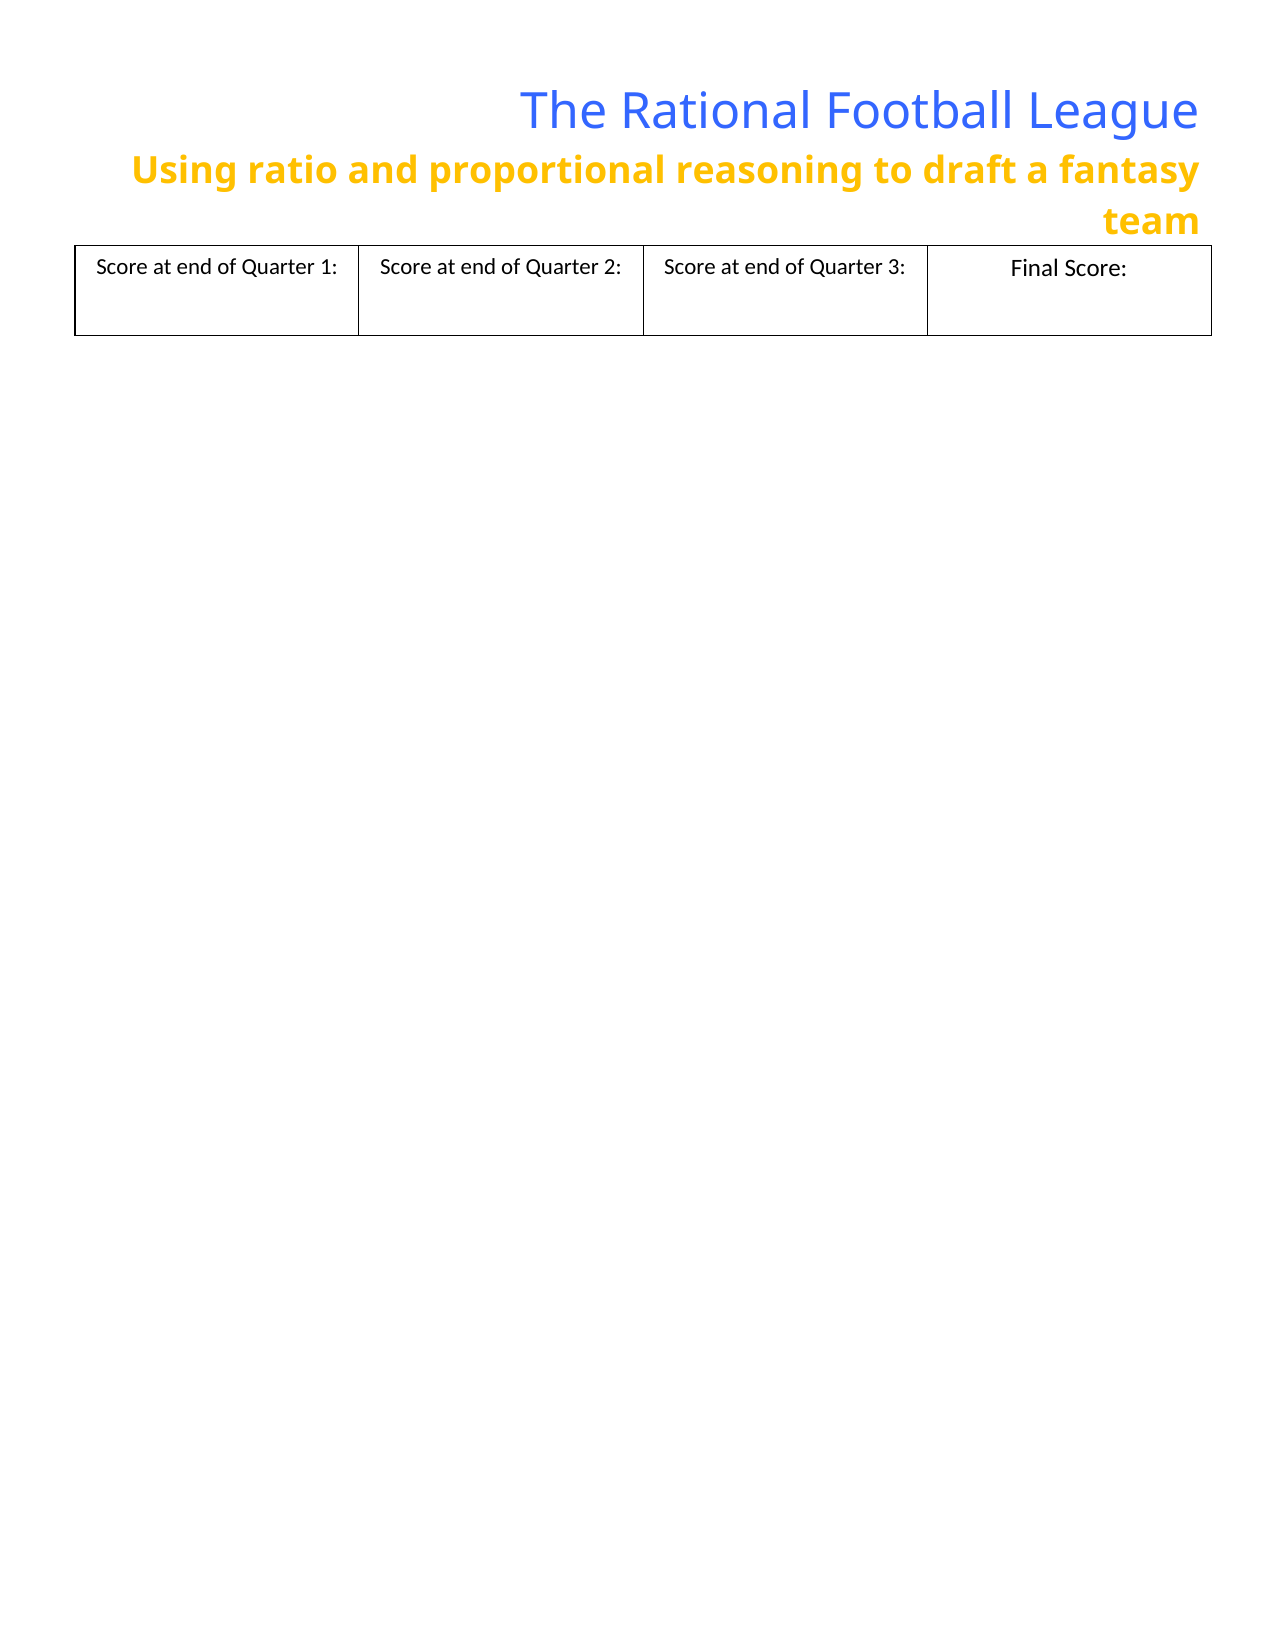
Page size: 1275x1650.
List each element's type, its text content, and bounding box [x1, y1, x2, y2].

table_cell Score at end of Quarter 2: [359, 246, 643, 335]
table_cell Final Score: [928, 246, 1211, 335]
table_cell Score at end of Quarter 3: [644, 246, 927, 335]
table_cell Score at end of Quarter 1: [76, 246, 358, 335]
